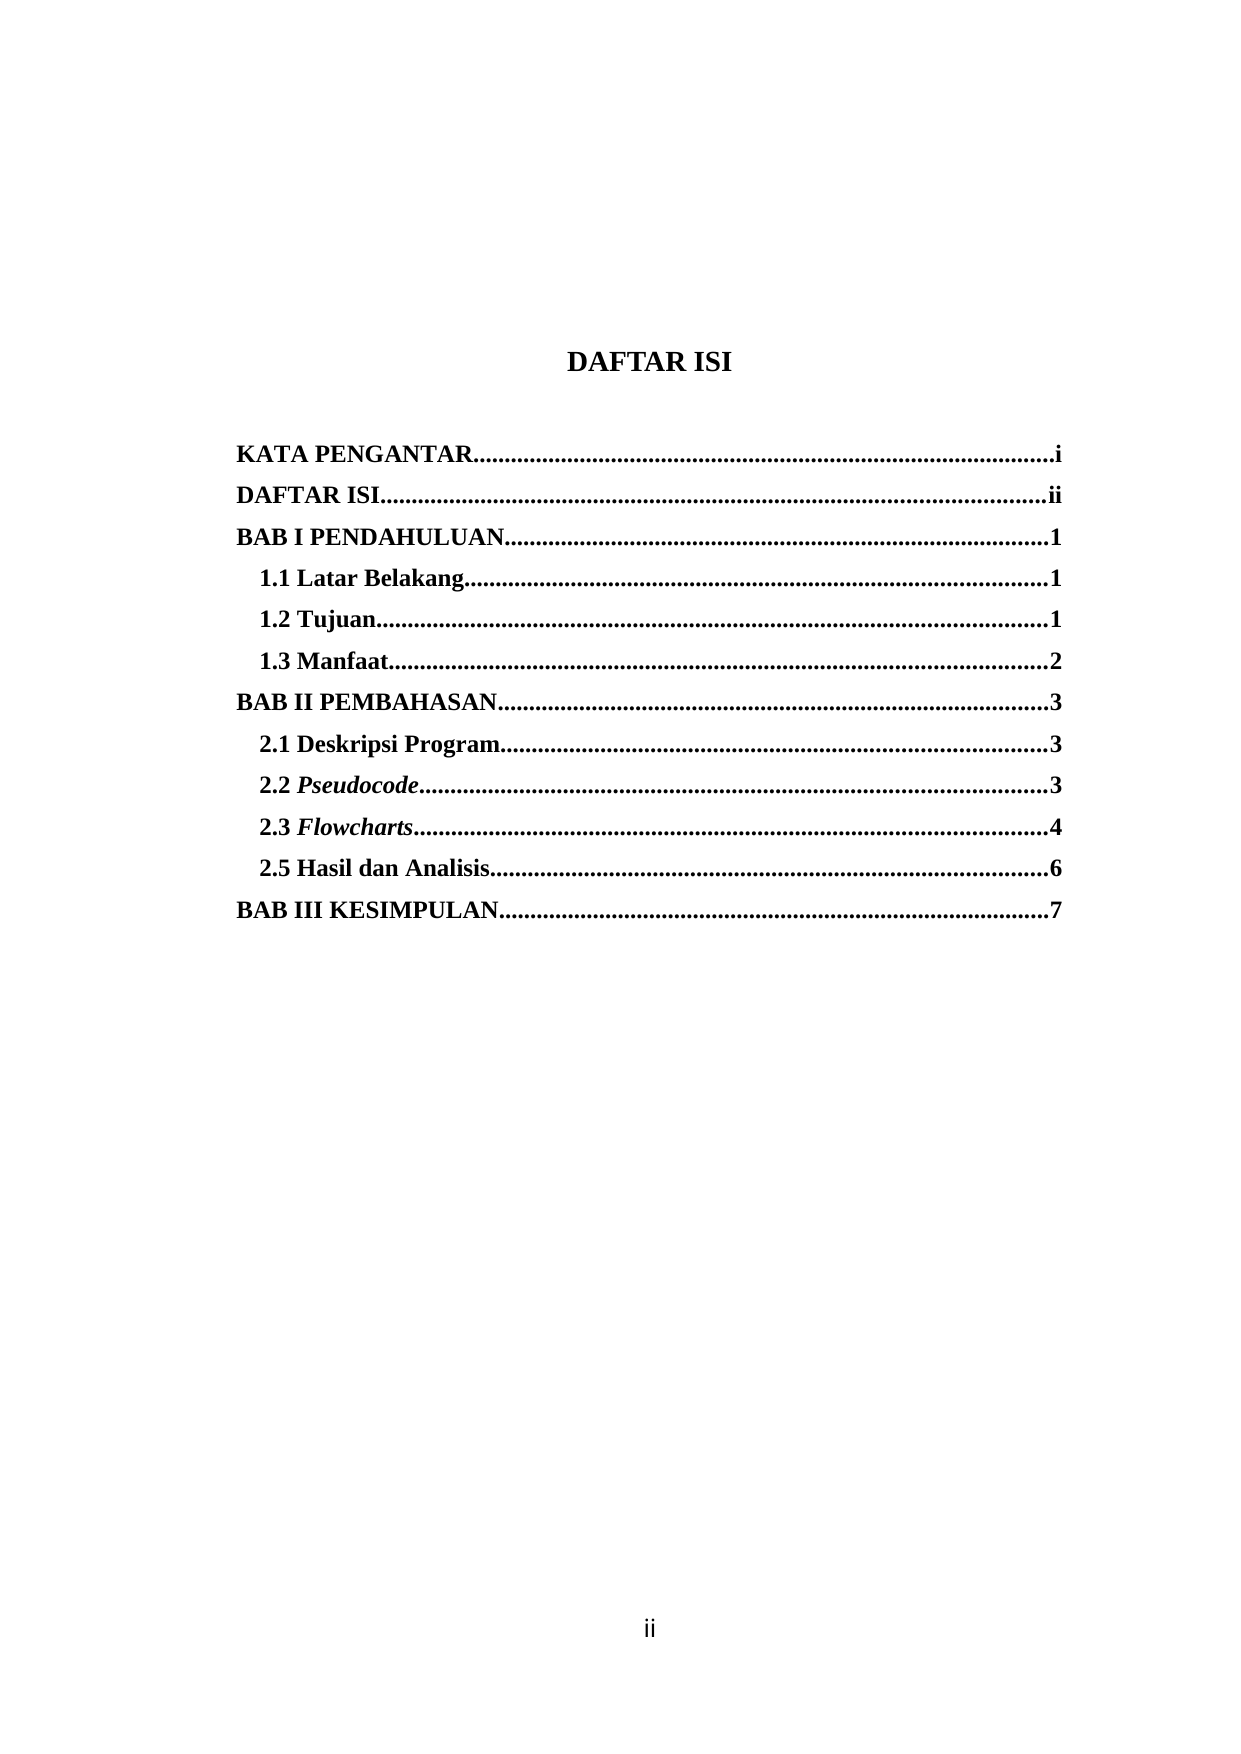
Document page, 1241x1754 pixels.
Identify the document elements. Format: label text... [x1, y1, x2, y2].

text DAFTAR ISI [236, 344, 1063, 378]
